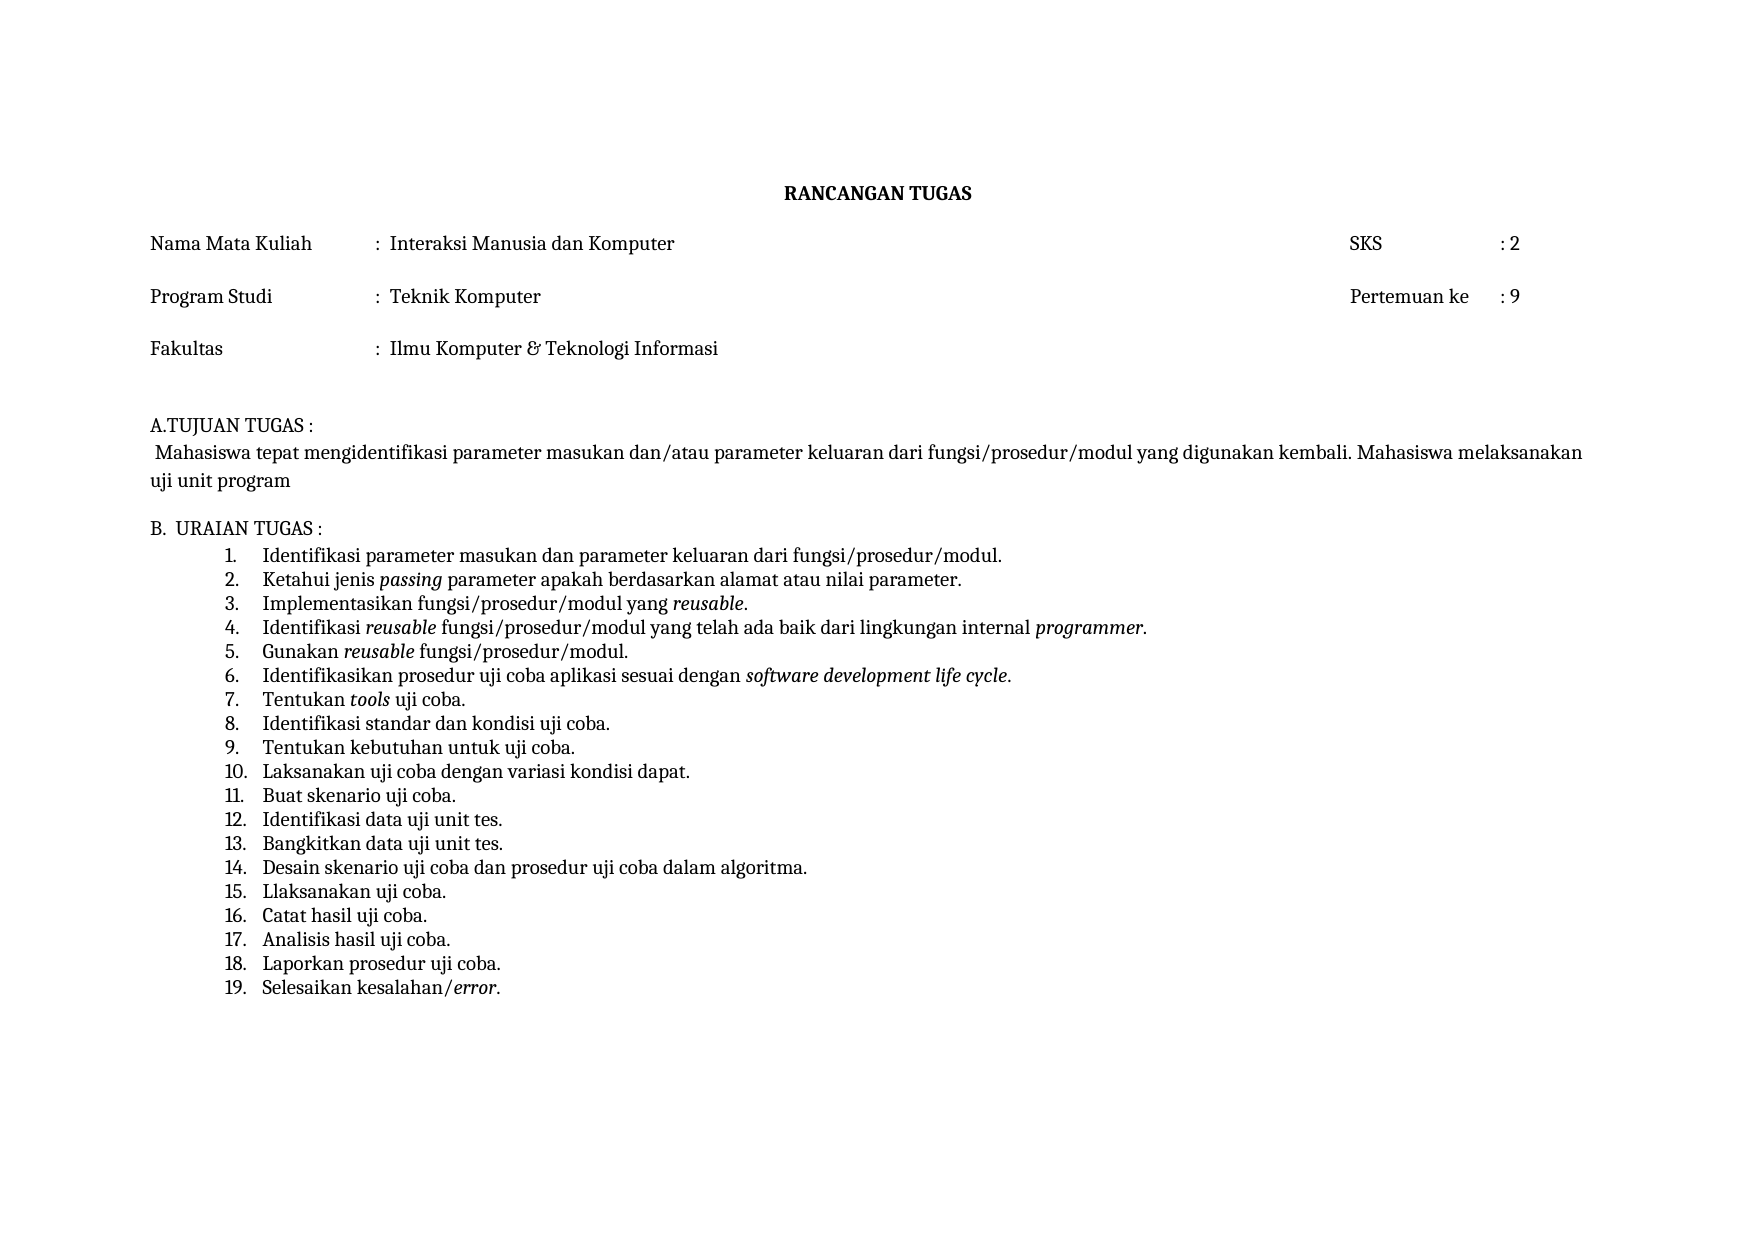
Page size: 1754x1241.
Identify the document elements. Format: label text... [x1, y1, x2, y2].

list Identifikasi data uji unit tes. [225, 808, 1604, 832]
list Implementasikan fungsi/prosedur/modul yang reusable. [225, 592, 1604, 616]
list Identifikasi standar dan kondisi uji coba. [225, 712, 1604, 736]
list Identifikasi reusable fungsi/prosedur/modul yang telah ada baik dari lingkungan internal programmer. [225, 616, 1604, 640]
list Identifikasikan prosedur uji coba aplikasi sesuai dengan software development life cycle. [225, 664, 1604, 688]
subtitle Program Studi : Teknik Komputer Pertemuan ke : 9 [150, 284, 1604, 308]
list Bangkitkan data uji unit tes. [225, 832, 1604, 856]
list Buat skenario uji coba. [225, 784, 1604, 808]
list Selesaikan kesalahan/error. [225, 975, 1604, 999]
list Tentukan tools uji coba. [225, 688, 1604, 712]
list Desain skenario uji coba dan prosedur uji coba dalam algoritma. [225, 856, 1604, 879]
list Catat hasil uji coba. [225, 903, 1604, 927]
subtitle B. URAIAN TUGAS : [150, 517, 1604, 541]
list Identifikasi parameter masukan dan parameter keluaran dari fungsi/prosedur/modul. [225, 544, 1604, 568]
text RANCANGAN TUGAS [150, 181, 1606, 205]
subtitle A.TUJUAN TUGAS : [150, 413, 1604, 437]
subtitle Nama Mata Kuliah : Interaksi Manusia dan Komputer SKS : 2 [150, 232, 1604, 256]
list Ketahui jenis passing parameter apakah berdasarkan alamat atau nilai parameter. [225, 568, 1604, 592]
list Tentukan kebutuhan untuk uji coba. [225, 736, 1604, 760]
list Llaksanakan uji coba. [225, 879, 1604, 903]
list Laksanakan uji coba dengan variasi kondisi dapat. [225, 760, 1604, 784]
subtitle Fakultas : Ilmu Komputer & Teknologi Informasi [150, 337, 1604, 361]
list Analisis hasil uji coba. [225, 927, 1604, 951]
list Laporkan prosedur uji coba. [225, 951, 1604, 975]
list Gunakan reusable fungsi/prosedur/modul. [225, 640, 1604, 664]
text Mahasiswa tepat mengidentifikasi parameter masukan dan/atau parameter keluaran dari fungsi/prosedur/modul yang digunakan kembali. Mahasiswa melaksanakan uji unit program [150, 441, 1604, 492]
